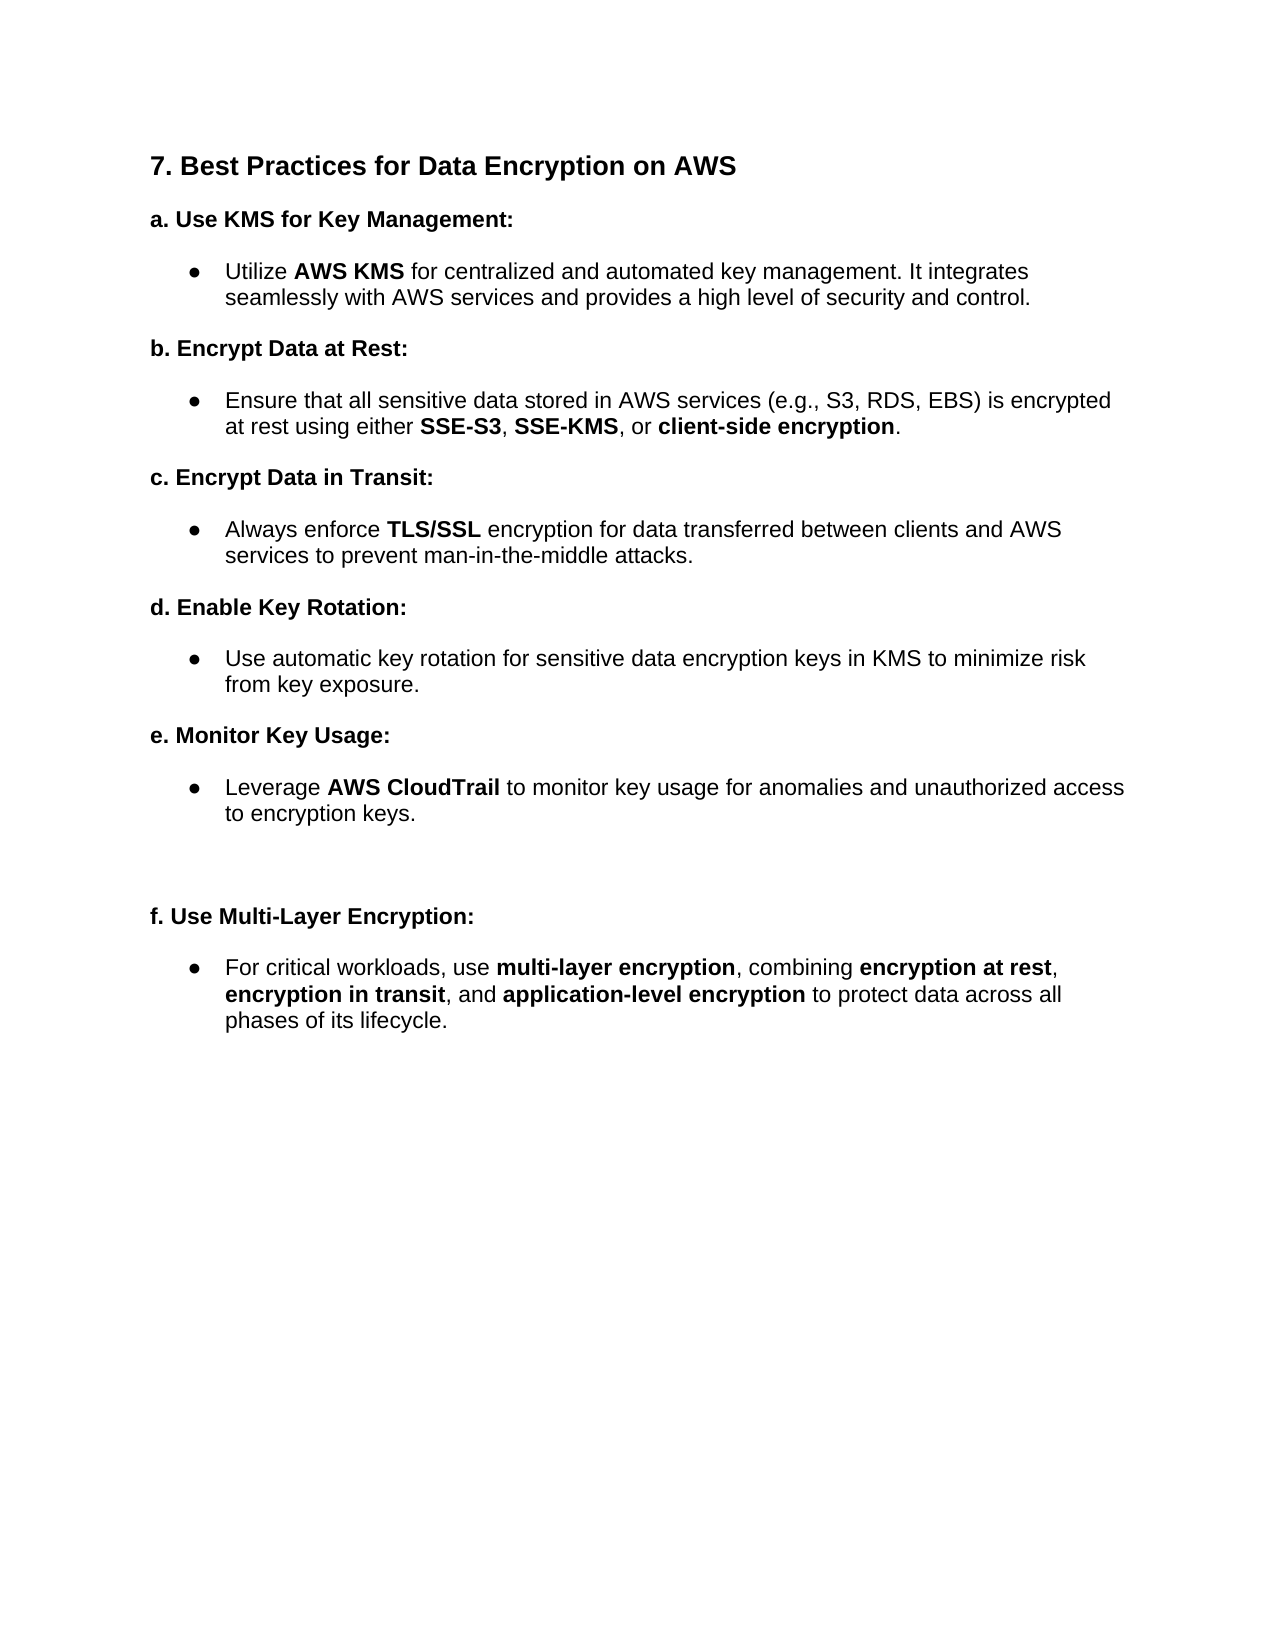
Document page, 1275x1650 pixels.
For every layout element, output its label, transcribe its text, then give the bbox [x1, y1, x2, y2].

list Always enforce TLS/SSL encryption for data transferred between clients and AWS services to prevent man-in-the-middle attacks. [187, 516, 1125, 568]
subtitle a. Use KMS for Key Management: [150, 206, 1125, 233]
subtitle d. Enable Key Rotation: [150, 593, 1125, 620]
subtitle b. Encrypt Data at Rest: [150, 335, 1125, 362]
list Ensure that all sensitive data stored in AWS services (e.g., S3, RDS, EBS) is encrypted at rest using either SSE-S3, SSE-KMS, or client-side encryption. [187, 387, 1125, 439]
subtitle f. Use Multi-Layer Encryption: [150, 903, 1125, 929]
list For critical workloads, use multi-layer encryption, combining encryption at rest, encryption in transit, and application-level encryption to protect data across all phases of its lifecycle. [187, 954, 1125, 1033]
subtitle 7. Best Practices for Data Encryption on AWS [150, 150, 1125, 181]
list Use automatic key rotation for sensitive data encryption keys in KMS to minimize risk from key exposure. [187, 645, 1125, 697]
list Utilize AWS KMS for centralized and automated key management. It integrates seamlessly with AWS services and provides a high level of security and control. [187, 258, 1125, 310]
subtitle c. Encrypt Data in Transit: [150, 464, 1125, 491]
subtitle e. Monitor Key Usage: [150, 722, 1125, 749]
list Leverage AWS CloudTrail to monitor key usage for anomalies and unauthorized access to encryption keys. [187, 774, 1125, 827]
